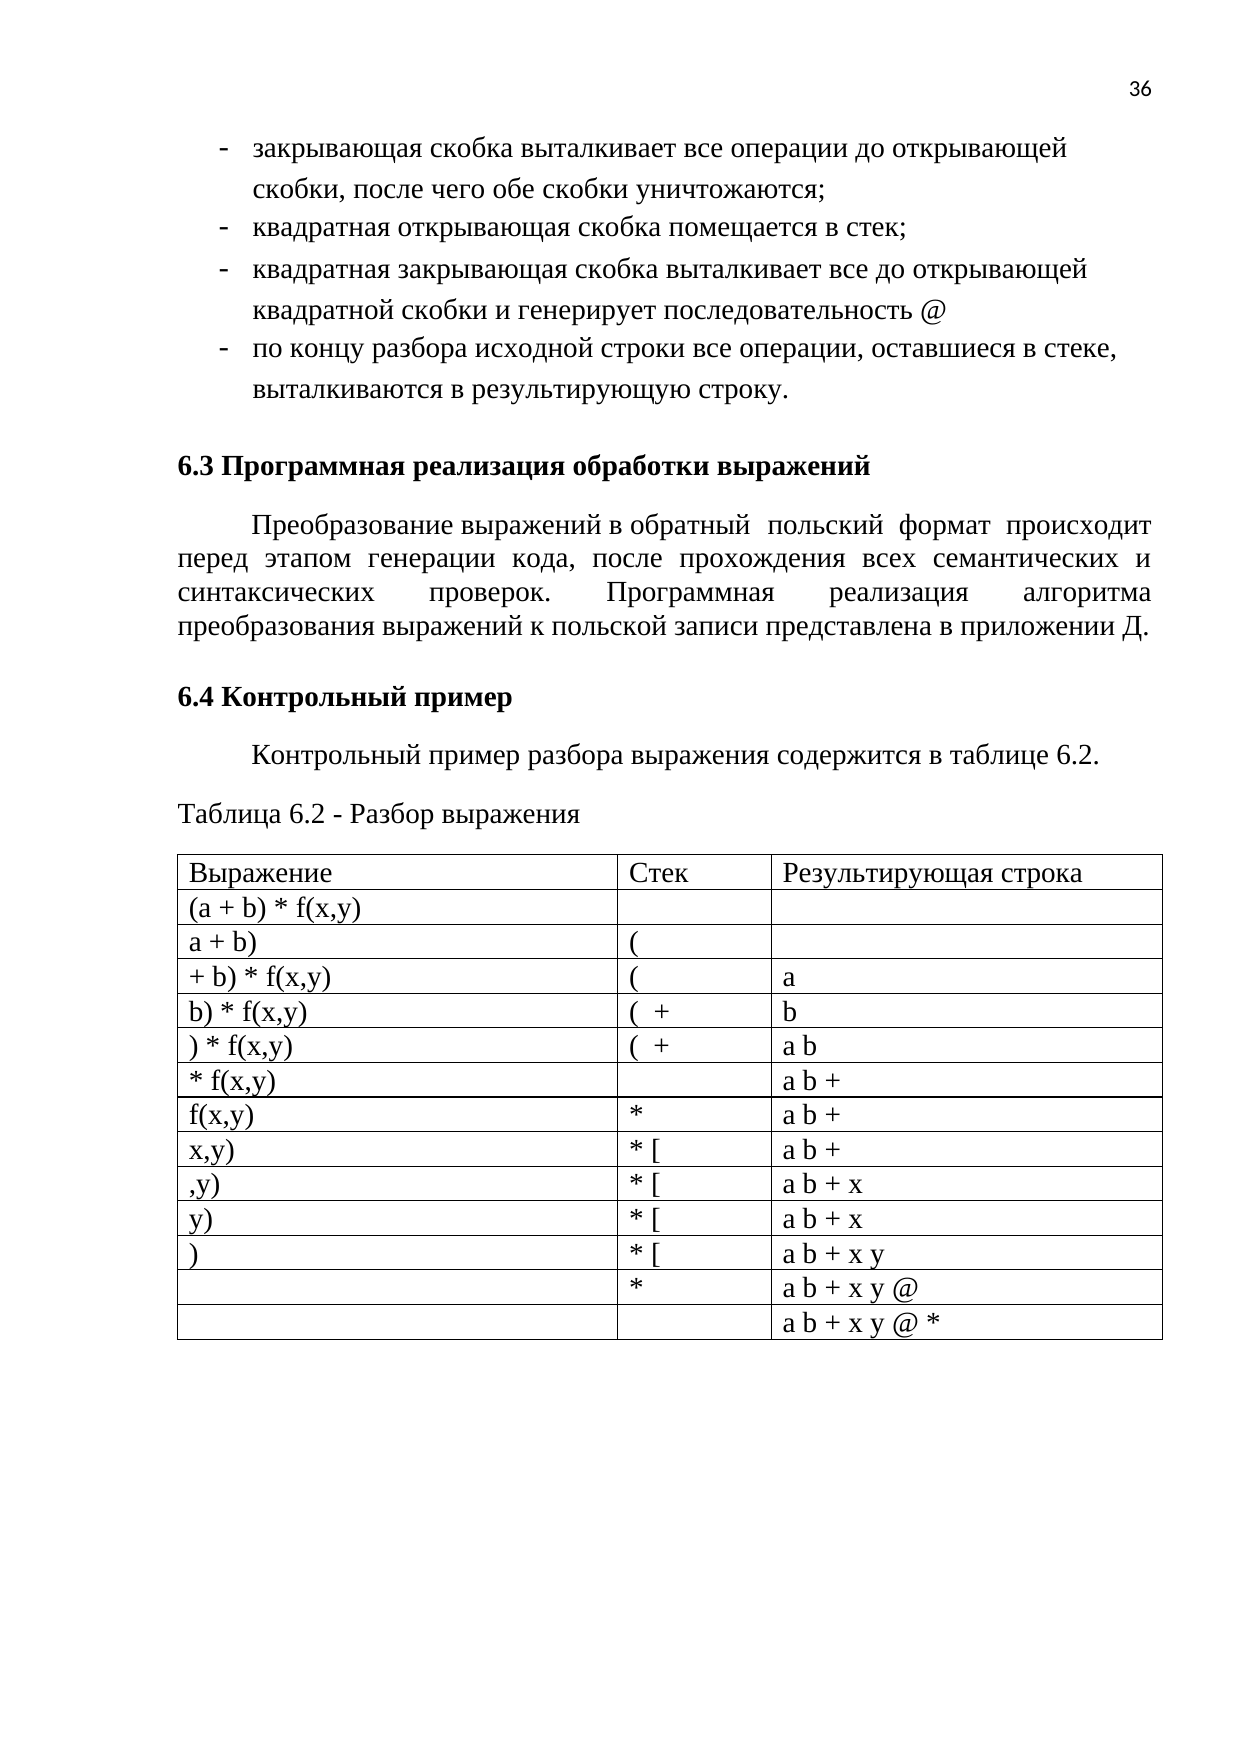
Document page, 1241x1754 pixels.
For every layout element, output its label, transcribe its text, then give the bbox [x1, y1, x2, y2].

text Преобразование выражений в обратный польский формат происходит перед этапом генерации кода, после прохождения всех семантических и синтаксических проверок. Программная реализация алгоритма преобразования выражений к польской записи представлена в приложении Д. [177, 507, 1152, 641]
table_header Стек [618, 855, 771, 889]
table_cell a + b) [178, 925, 617, 958]
text Контрольный пример разбора выражения содержится в таблице 6.2. [177, 737, 1152, 771]
list квадратная открывающая скобка помещается в стек; [215, 209, 1152, 246]
table_cell a b + x [772, 1167, 1162, 1200]
table_cell * [ [618, 1167, 771, 1200]
table_cell ( [618, 925, 771, 958]
list 6.3 Программная реализация обработки выражений [177, 448, 1152, 482]
list закрывающая скобка выталкивает все операции до открывающей скобки, после чего обе скобки уничтожаются; [215, 130, 1152, 204]
table_cell [178, 1305, 617, 1338]
table_cell + b) * f(x,y) [178, 959, 617, 993]
table_cell [772, 925, 1162, 958]
table_cell ) * f(x,y) [178, 1028, 617, 1062]
table_cell (a + b) * f(x,y) [178, 890, 617, 923]
table_cell a b + x y @ * [772, 1305, 1162, 1338]
list Таблица 6.2 - Разбор выражения [177, 796, 1152, 829]
table_cell a [772, 959, 1162, 993]
table_cell x,y) [178, 1132, 617, 1166]
table_cell b) * f(x,y) [178, 994, 617, 1027]
table_cell ) [178, 1236, 617, 1269]
table_cell [618, 890, 771, 923]
table_header Результирующая строка [772, 855, 1162, 889]
table_header Выражение [178, 855, 617, 889]
table_cell ( [618, 959, 771, 993]
list по концу разбора исходной строки все операции, оставшиеся в стеке, выталкиваются в результирующую строку. [215, 330, 1152, 405]
table_cell * [618, 1270, 771, 1304]
table_cell a b [772, 1028, 1162, 1062]
table_cell b [772, 994, 1162, 1027]
list 6.4 Контрольный пример [177, 679, 1152, 712]
table_cell ( + [618, 994, 771, 1027]
list квадратная закрывающая скобка выталкивает все до открывающей квадратной скобки и генерирует последовательность @ [215, 251, 1152, 325]
table_cell a b + [772, 1098, 1162, 1131]
table_cell [178, 1270, 617, 1304]
table_cell a b + [772, 1132, 1162, 1166]
table_cell * [ [618, 1236, 771, 1269]
table_cell y) [178, 1201, 617, 1235]
table_cell [618, 1305, 771, 1338]
table_cell ,y) [178, 1167, 617, 1200]
table_cell a b + x y [772, 1236, 1162, 1269]
table_cell a b + [772, 1063, 1162, 1096]
table_cell [772, 890, 1162, 923]
table_cell * [ [618, 1201, 771, 1235]
table_cell f(x,y) [178, 1098, 617, 1131]
table_cell a b + x y @ [772, 1270, 1162, 1304]
table_cell * f(x,y) [178, 1063, 617, 1096]
table_cell a b + x [772, 1201, 1162, 1235]
table_cell * [ [618, 1132, 771, 1166]
table_cell * [618, 1098, 771, 1131]
table_cell ( + [618, 1028, 771, 1062]
table_cell [618, 1063, 771, 1096]
